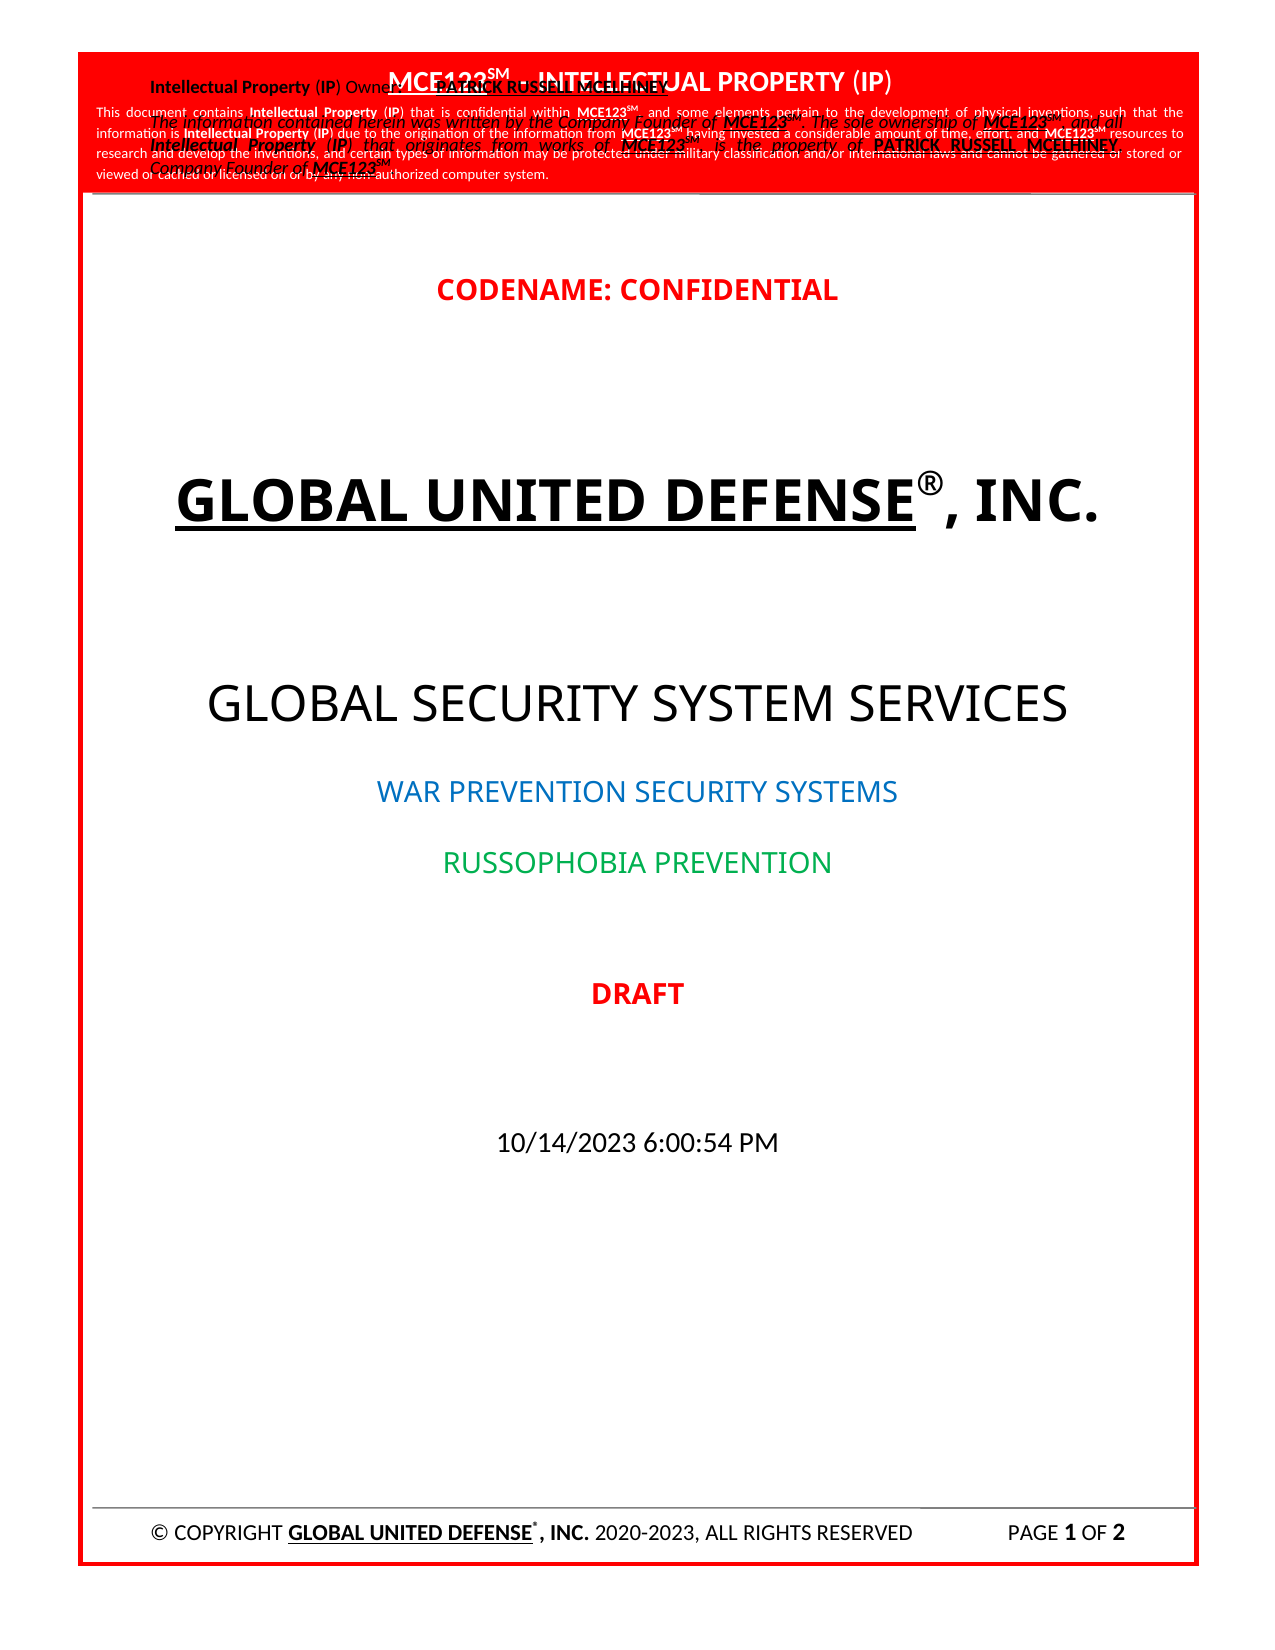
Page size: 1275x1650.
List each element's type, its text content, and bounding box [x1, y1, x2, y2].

text GLOBAL UNITED DEFENSE®, INC. [150, 459, 1125, 539]
subtitle WAR PREVENTION SECURITY SYSTEMS [150, 772, 1125, 811]
text GLOBAL SECURITY SYSTEM SERVICES [150, 668, 1125, 736]
subtitle RUSSOPHOBIA PREVENTION [150, 842, 1125, 882]
text 10/14/2023 6:00:54 PM [150, 1124, 1125, 1160]
text CODENAME: CONFIDENTIAL [150, 269, 1125, 309]
text DRAFT [150, 973, 1125, 1013]
